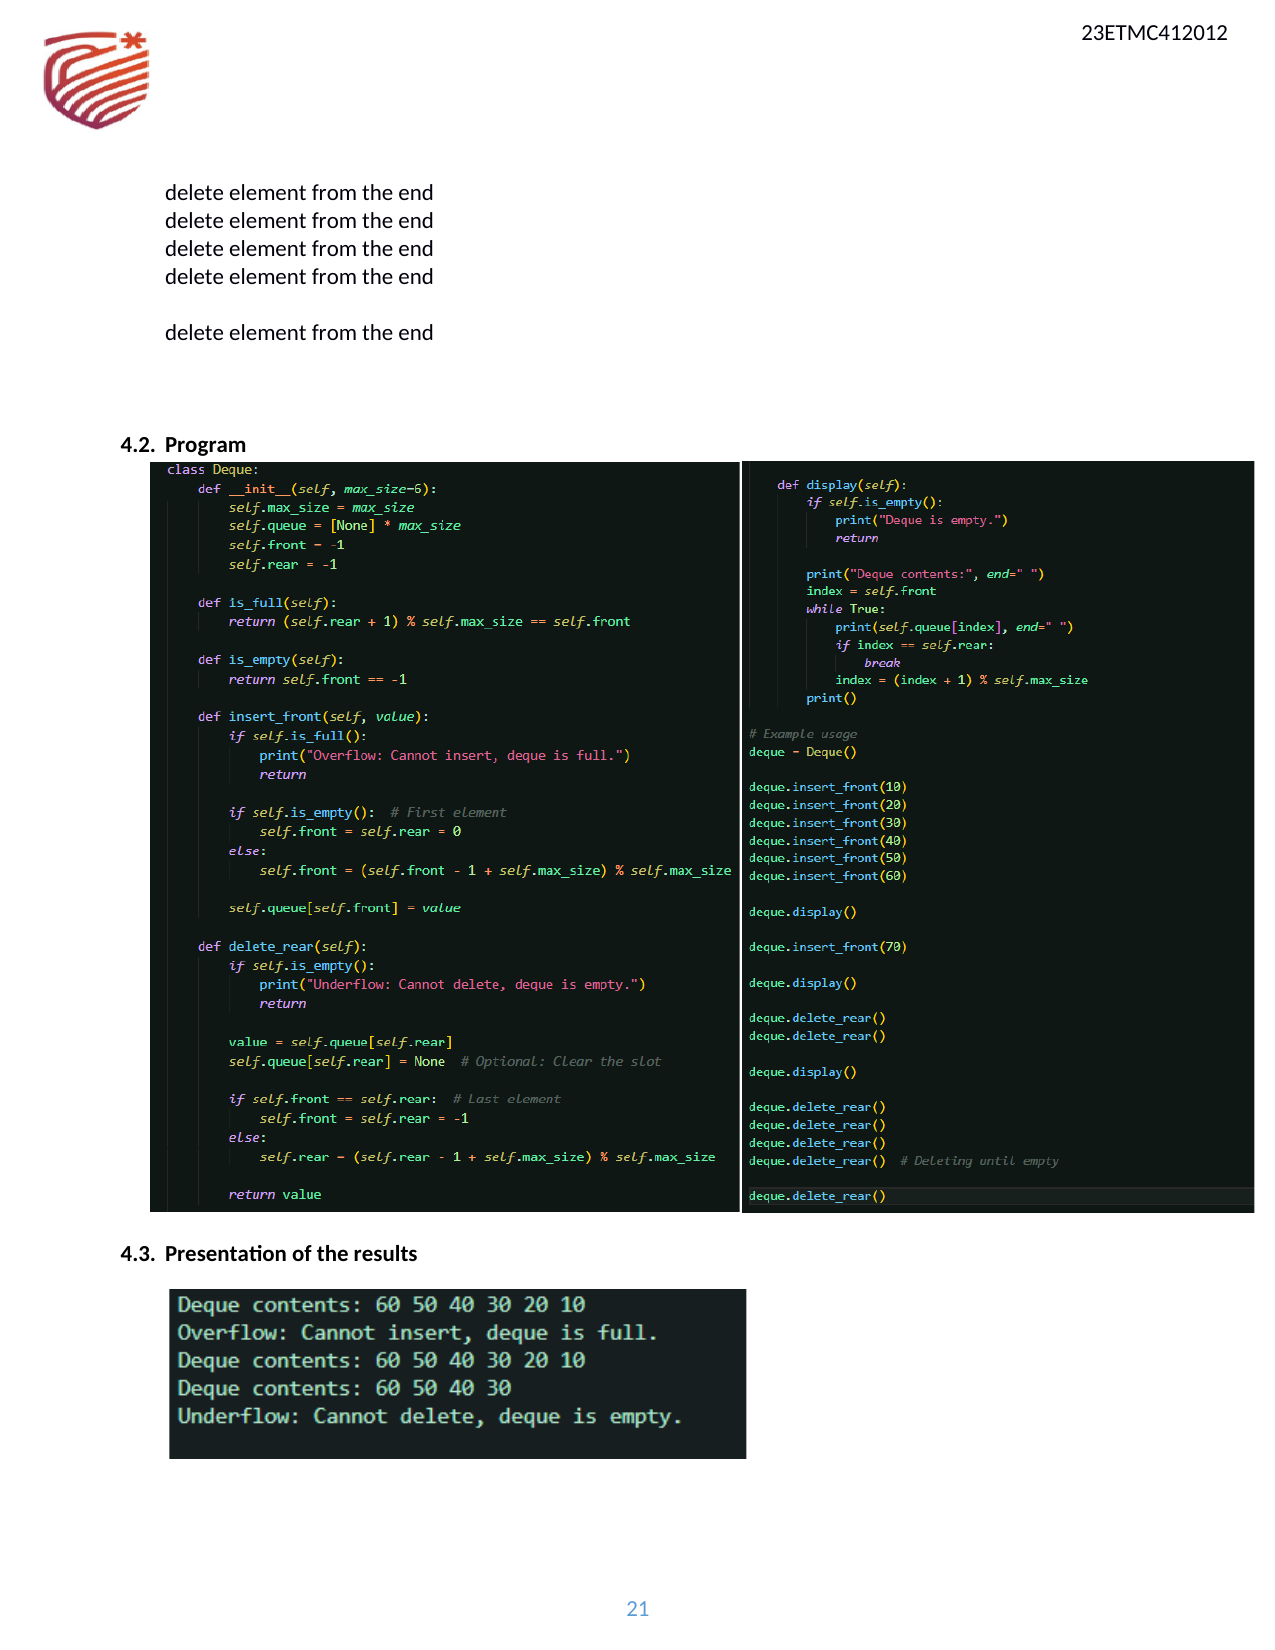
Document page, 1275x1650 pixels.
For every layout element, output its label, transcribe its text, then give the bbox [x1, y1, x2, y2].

list Program [120, 430, 1184, 458]
picture [36, 17, 163, 132]
list Presentation of the results [120, 1239, 1184, 1267]
list delete element from the end [165, 234, 1184, 262]
list delete element from the end [165, 318, 1184, 346]
picture [150, 462, 740, 1212]
list delete element from the end [165, 178, 1184, 206]
list delete element from the end [165, 206, 1184, 234]
picture [742, 461, 1255, 1213]
list delete element from the end [165, 262, 1184, 290]
picture [169, 1289, 747, 1459]
